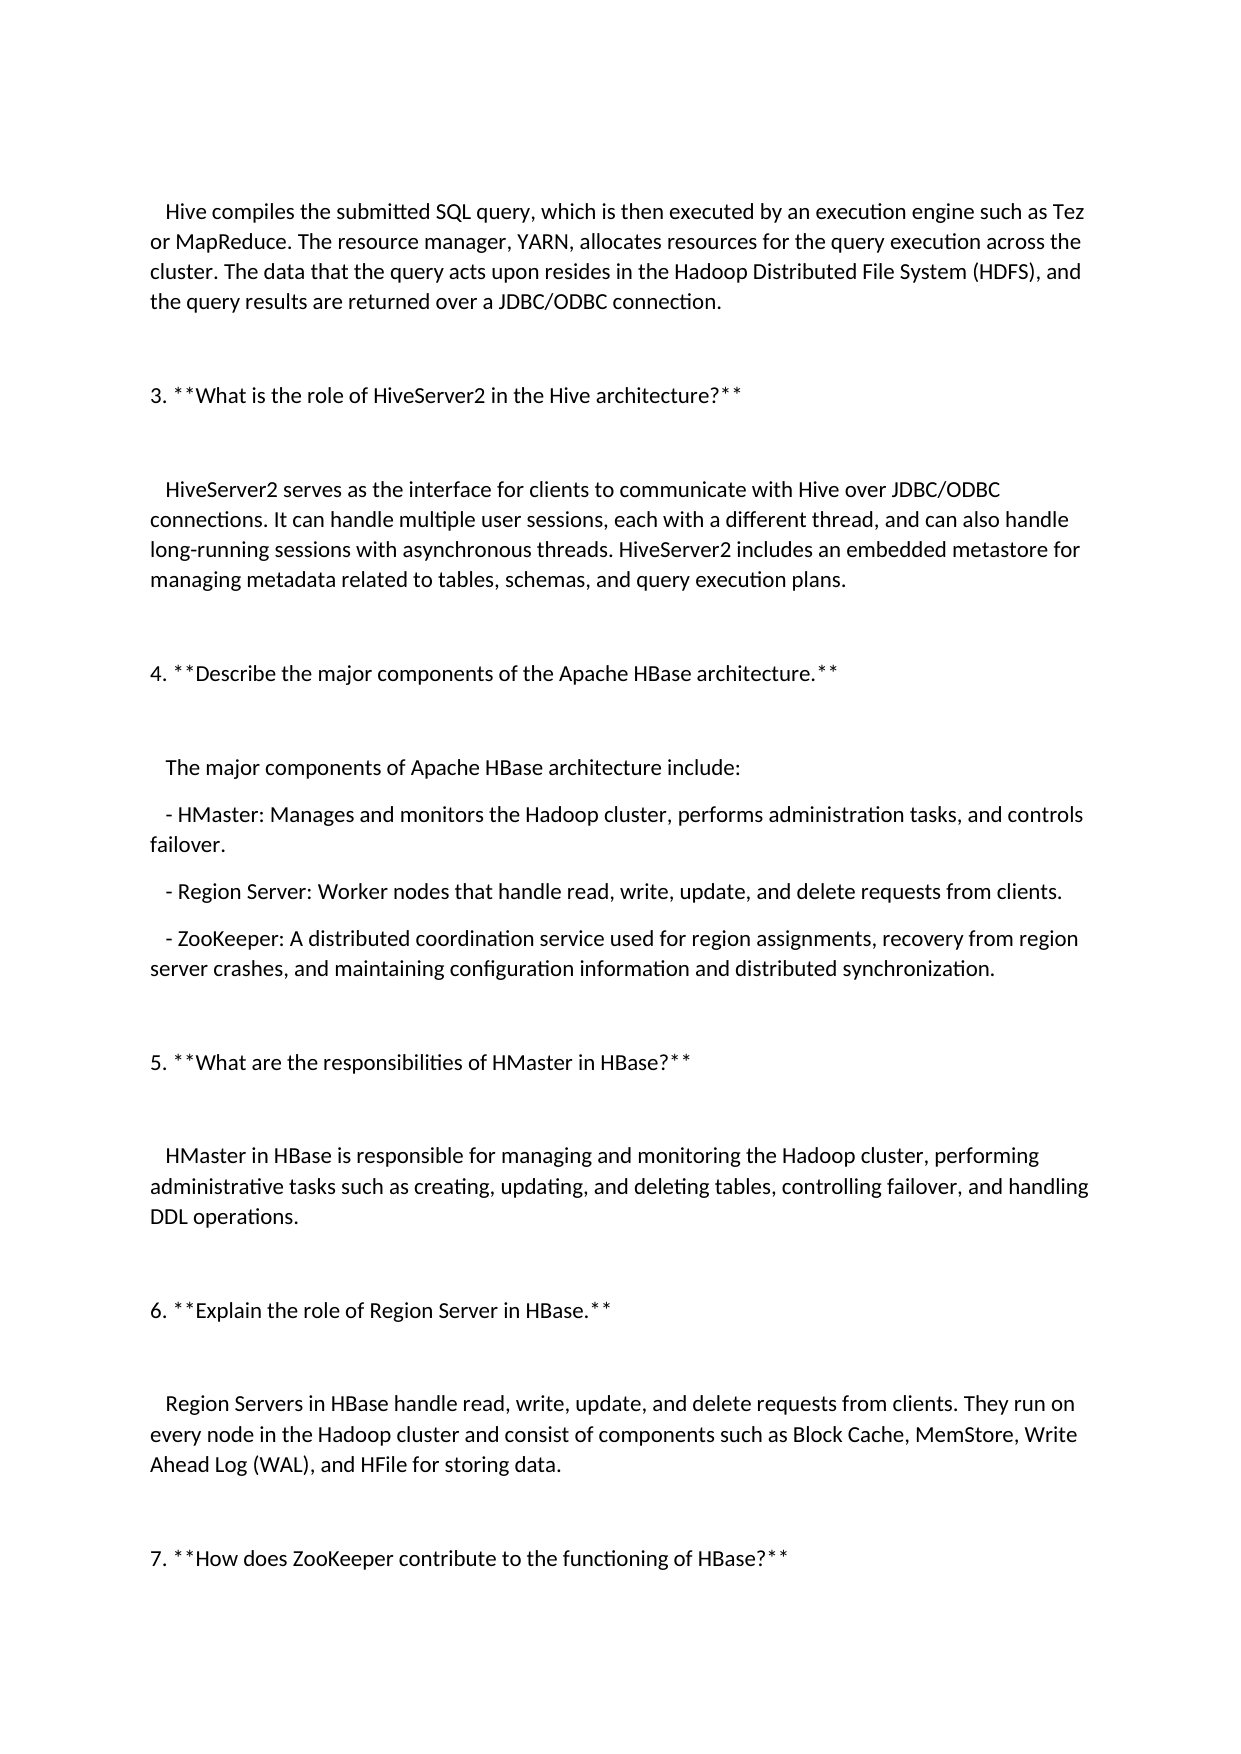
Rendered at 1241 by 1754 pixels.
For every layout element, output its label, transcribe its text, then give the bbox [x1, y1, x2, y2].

text Region Servers in HBase handle read, write, update, and delete requests from clients. They run on every node in the Hadoop cluster and consist of components such as Block Cache, MemStore, Write Ahead Log (WAL), and HFile for storing data. [150, 1389, 1090, 1478]
text 7. **How does ZooKeeper contribute to the functioning of HBase?** [150, 1544, 1090, 1572]
text HMaster in HBase is responsible for managing and monitoring the Hadoop cluster, performing administrative tasks such as creating, updating, and deleting tables, controlling failover, and handling DDL operations. [150, 1142, 1090, 1230]
text - HMaster: Manages and monitors the Hadoop cluster, performs administration tasks, and controls failover. [150, 800, 1090, 858]
text 4. **Describe the major components of the Apache HBase architecture.** [150, 659, 1090, 687]
text 6. **Explain the role of Region Server in HBase.** [150, 1296, 1090, 1324]
text 5. **What are the responsibilities of HMaster in HBase?** [150, 1048, 1090, 1076]
text Hive compiles the submitted SQL query, which is then executed by an execution engine such as Tez or MapReduce. The resource manager, YARN, allocates resources for the query execution across the cluster. The data that the query acts upon resides in the Hadoop Distributed File System (HDFS), and the query results are returned over a JDBC/ODBC connection. [150, 197, 1090, 316]
text - Region Server: Worker nodes that handle read, write, update, and delete requests from clients. [150, 877, 1090, 905]
text The major components of Apache HBase architecture include: [150, 753, 1090, 781]
text HiveServer2 serves as the interface for clients to communicate with Hive over JDBC/ODBC connections. It can handle multiple user sessions, each with a different thread, and can also handle long-running sessions with asynchronous threads. HiveServer2 includes an embedded metastore for managing metadata related to tables, schemas, and query execution plans. [150, 475, 1090, 594]
text 3. **What is the role of HiveServer2 in the Hive architecture?** [150, 381, 1090, 409]
text - ZooKeeper: A distributed coordination service used for region assignments, recovery from region server crashes, and maintaining configuration information and distributed synchronization. [150, 924, 1090, 982]
